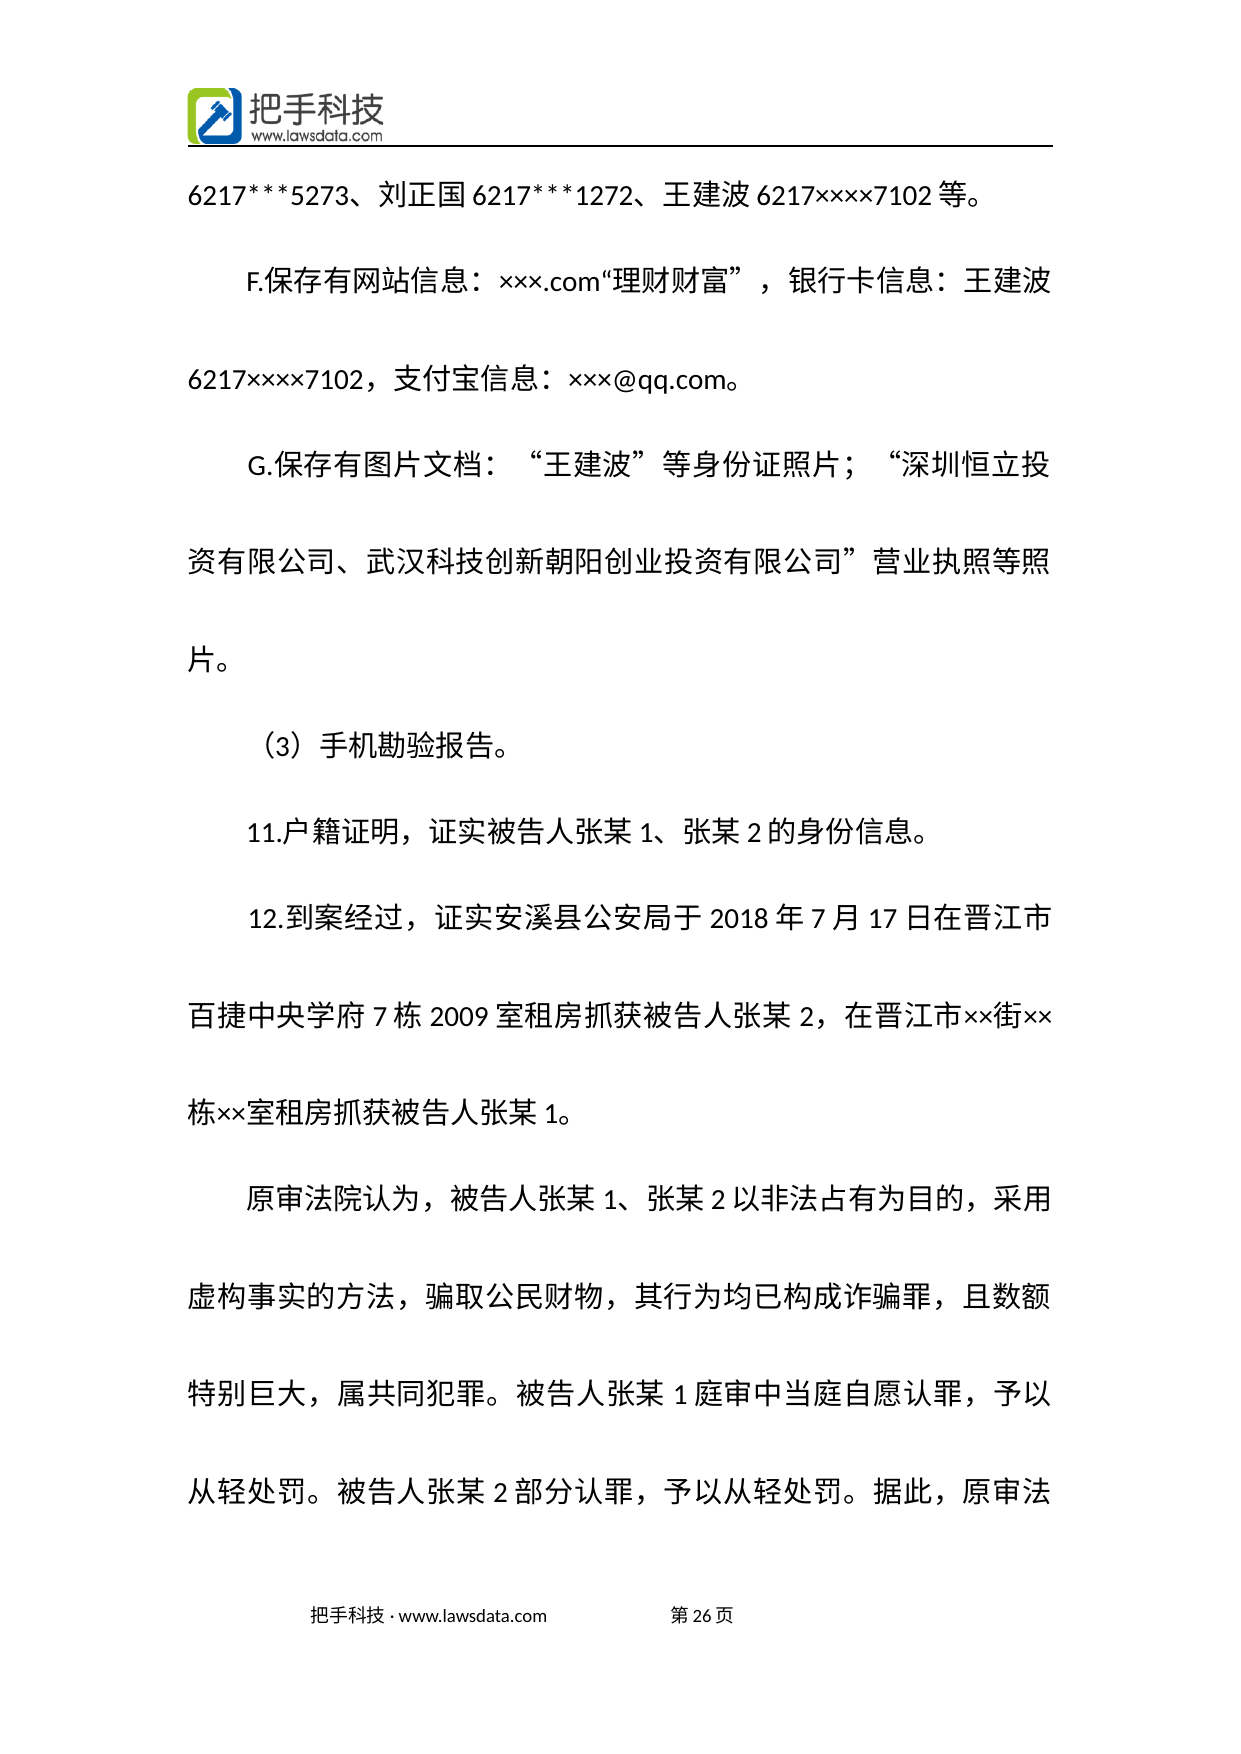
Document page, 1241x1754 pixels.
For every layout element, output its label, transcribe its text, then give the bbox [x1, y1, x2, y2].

text E.保存有银行账户信息：黄**光6222××××5258、李尔瓦6217***5273、刘正国6217***1272、王建波6217××××7102等。 [187, 160, 1053, 225]
text 11.户籍证明，证实被告人张某1、张某2的身份信息。 [187, 797, 1053, 862]
text G.保存有图片文档：“王建波”等身份证照片；“深圳恒立投资有限公司、武汉科技创新朝阳创业投资有限公司”营业执照等照片。 [187, 430, 1053, 690]
text F.保存有网站信息：×××.com“理财财富”，银行卡信息：王建波6217××××7102，支付宝信息：×××@qq.com。 [187, 246, 1053, 409]
text （3）手机勘验报告。 [187, 711, 1053, 776]
picture [187, 88, 384, 144]
text 12.到案经过，证实安溪县公安局于2018年7月17日在晋江市百捷中央学府7栋2009室租房抓获被告人张某2，在晋江市××街××栋××室租房抓获被告人张某1。 [187, 883, 1053, 1143]
